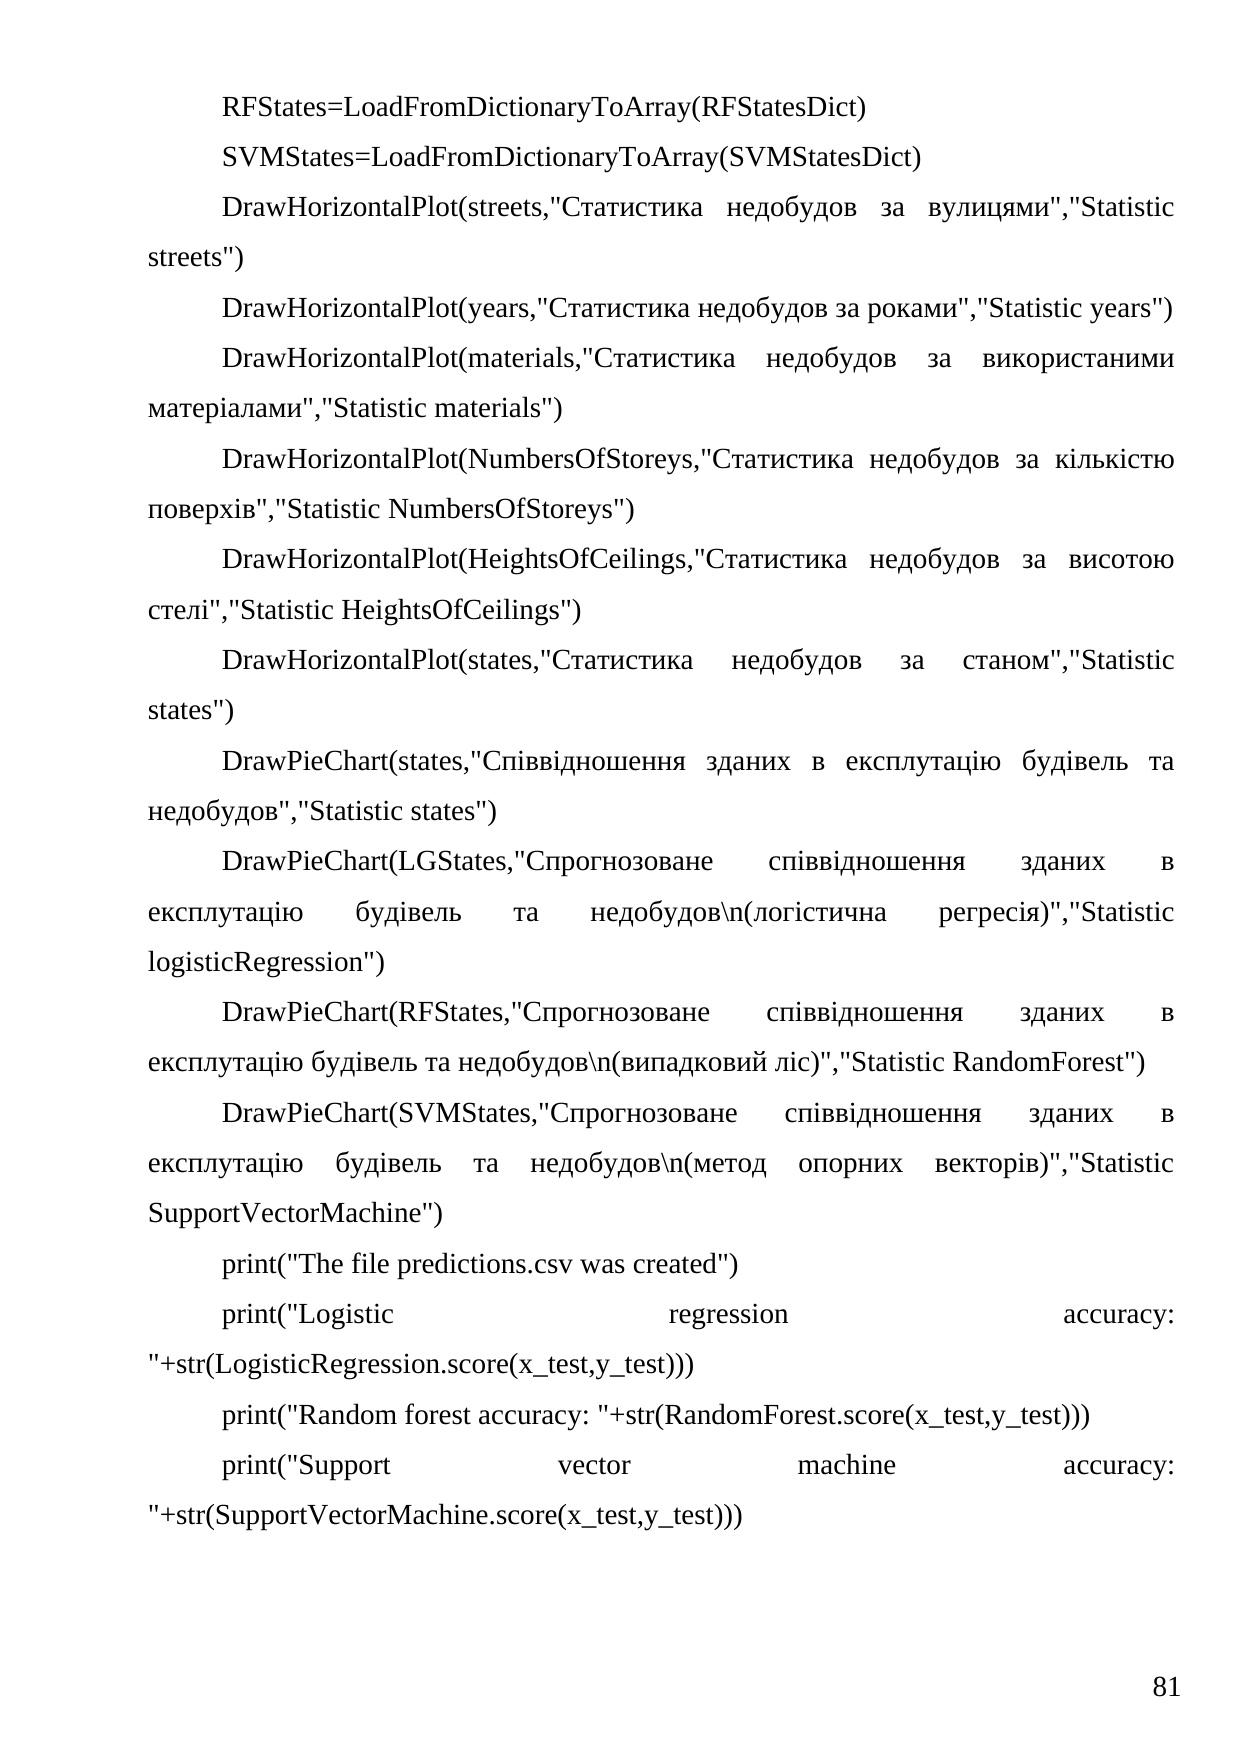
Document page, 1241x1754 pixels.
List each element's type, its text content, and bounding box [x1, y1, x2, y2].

text print("Logistic regression accuracy: "+str(LogisticRegression.score(x_test,y_test))) [148, 1296, 1175, 1380]
text DrawPieChart(LGStates,"Спрогнозоване співвідношення зданих в експлутацію будівель та недобудов\n(логістична регресія)","Statistic logisticRegression") [148, 843, 1175, 977]
text print("Support vector machine accuracy: "+str(SupportVectorMachine.score(x_test,y_test))) [148, 1447, 1175, 1531]
text DrawHorizontalPlot(years,"Статистика недобудов за роками","Statistic years") [148, 290, 1175, 323]
text print("Random forest accuracy: "+str(RandomForest.score(x_test,y_test))) [148, 1397, 1175, 1430]
text DrawPieChart(states,"Співвідношення зданих в експлутацію будівель та недобудов","Statistic states") [148, 743, 1175, 827]
text DrawPieChart(RFStates,"Спрогнозоване співвідношення зданих в експлутацію будівель та недобудов\n(випадковий ліс)","Statistic RandomForest") [148, 994, 1175, 1078]
text SVMStates=LoadFromDictionaryToArray(SVMStatesDict) [148, 139, 1175, 172]
text DrawHorizontalPlot(streets,"Статистика недобудов за вулицями","Statistic streets") [148, 189, 1175, 273]
text DrawHorizontalPlot(states,"Статистика недобудов за станом","Statistic states") [148, 642, 1175, 726]
text DrawHorizontalPlot(HeightsOfCeilings,"Статистика недобудов за висотою стелі","Statistic HeightsOfCeilings") [148, 541, 1175, 625]
text RFStates=LoadFromDictionaryToArray(RFStatesDict) [148, 89, 1175, 122]
text DrawHorizontalPlot(NumbersOfStoreys,"Статистика недобудов за кількістю поверхів","Statistic NumbersOfStoreys") [148, 441, 1175, 525]
text DrawHorizontalPlot(materials,"Статистика недобудов за використаними матеріалами","Statistic materials") [148, 340, 1175, 424]
text print("The file predictions.csv was created") [148, 1246, 1175, 1279]
text DrawPieChart(SVMStates,"Спрогнозоване співвідношення зданих в експлутацію будівель та недобудов\n(метод опорних векторів)","Statistic SupportVectorMachine") [148, 1095, 1175, 1229]
